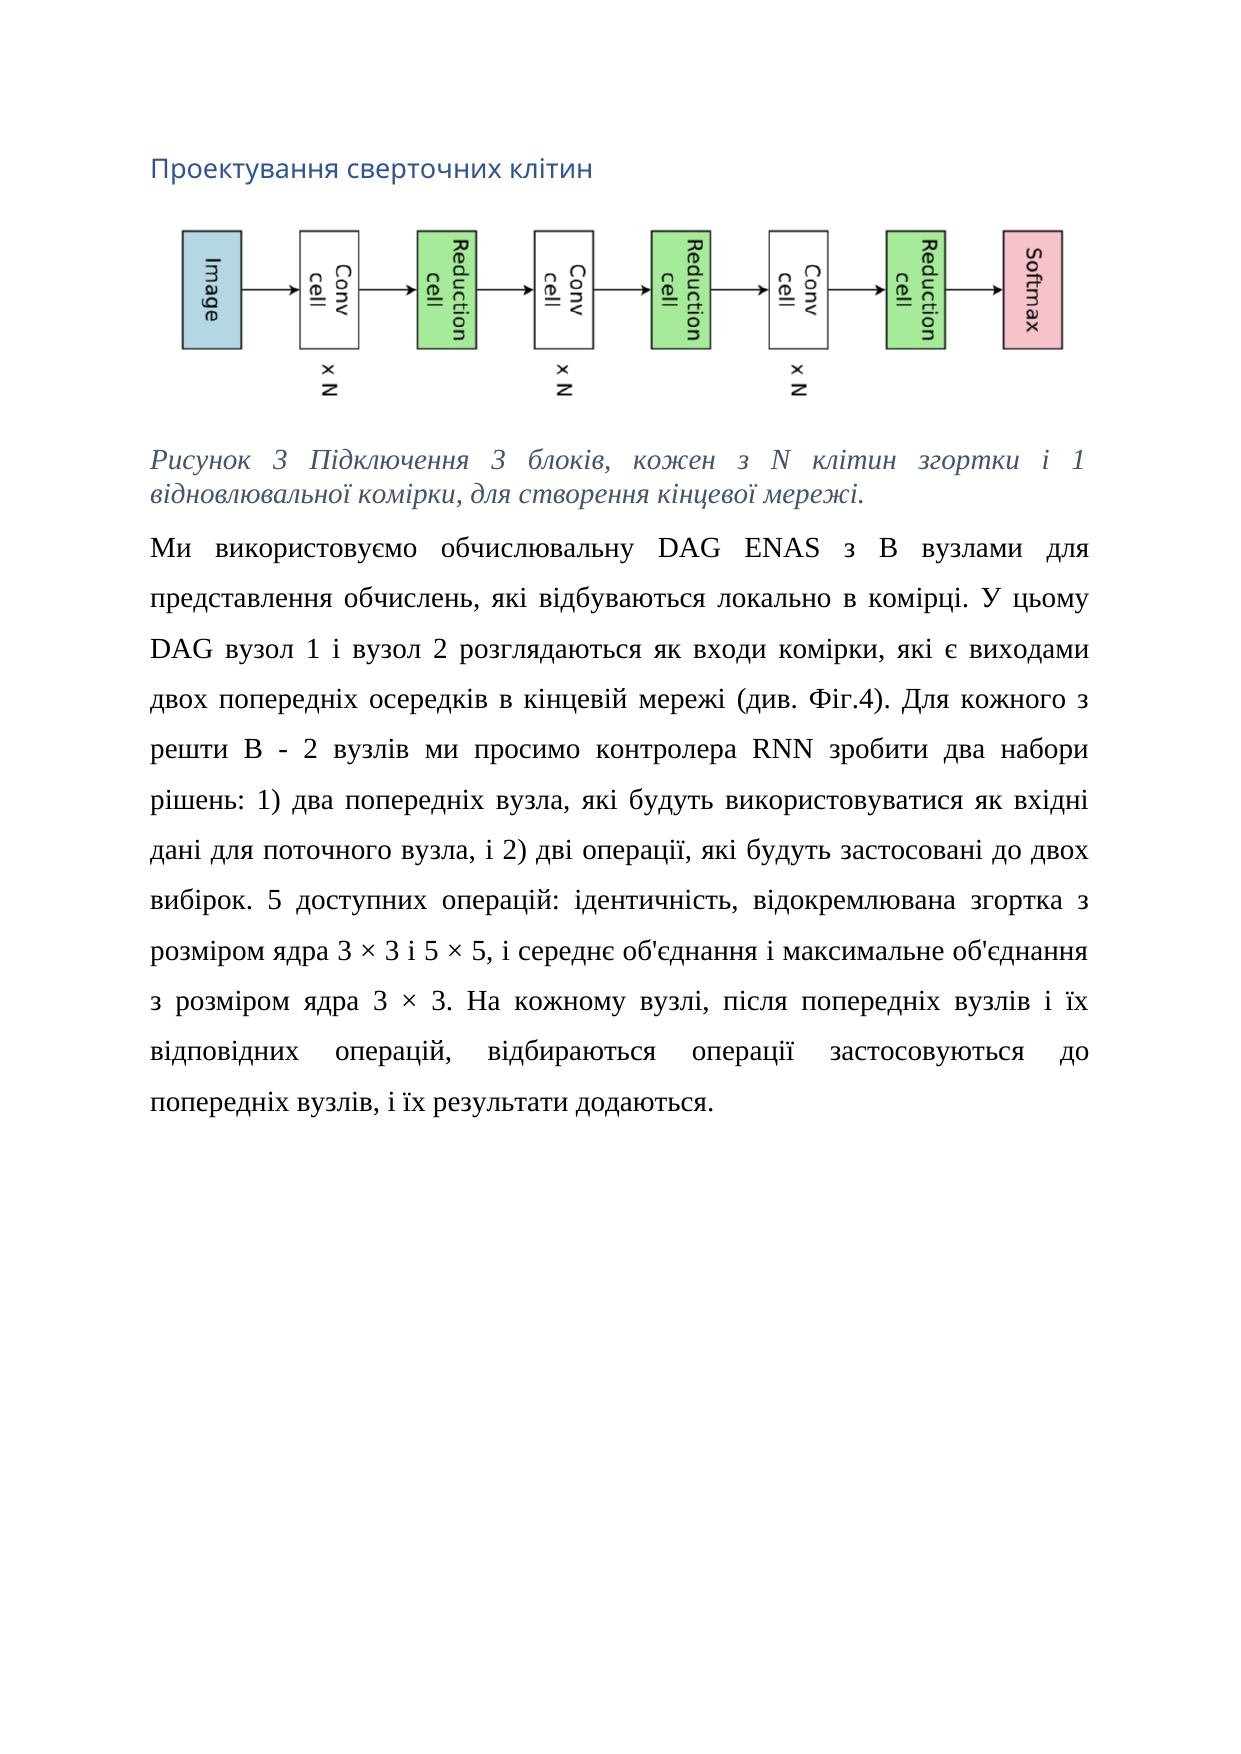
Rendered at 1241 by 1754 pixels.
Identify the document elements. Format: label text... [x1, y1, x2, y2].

text Рисунок 3 Підключення 3 блоків, кожен з N клітин згортки і 1 відновлювальної комірки, для створення кінцевої мережі. [150, 442, 1090, 509]
text Ми використовуємо обчислювальну DAG ENAS з B вузлами для представлення обчислень, які відбуваються локально в комірці. У цьому DAG вузол 1 і вузол 2 розглядаються як входи комірки, які є виходами двох попередніх осередків в кінцевій мережі (див. Фіг.4). Для кожного з решти B - 2 вузлів ми просимо контролера RNN зробити два набори рішень: 1) два попередніх вузла, які будуть використовуватися як вхідні дані для поточного вузла, і 2) дві операції, які будуть застосовані до двох вибірок. 5 доступних операцій: ідентичність, відокремлювана згортка з розміром ядра 3 × 3 і 5 × 5, і середнє об'єднання і максимальне об'єднання з розміром ядра 3 × 3. На кожному вузлі, після попередніх вузлів і їх відповідних операцій, відбираються операції застосовуються до попередніх вузлів, і їх результати додаються. [150, 530, 1090, 1117]
subtitle Проектування сверточних клітин [150, 150, 1090, 187]
picture [150, 205, 1090, 426]
